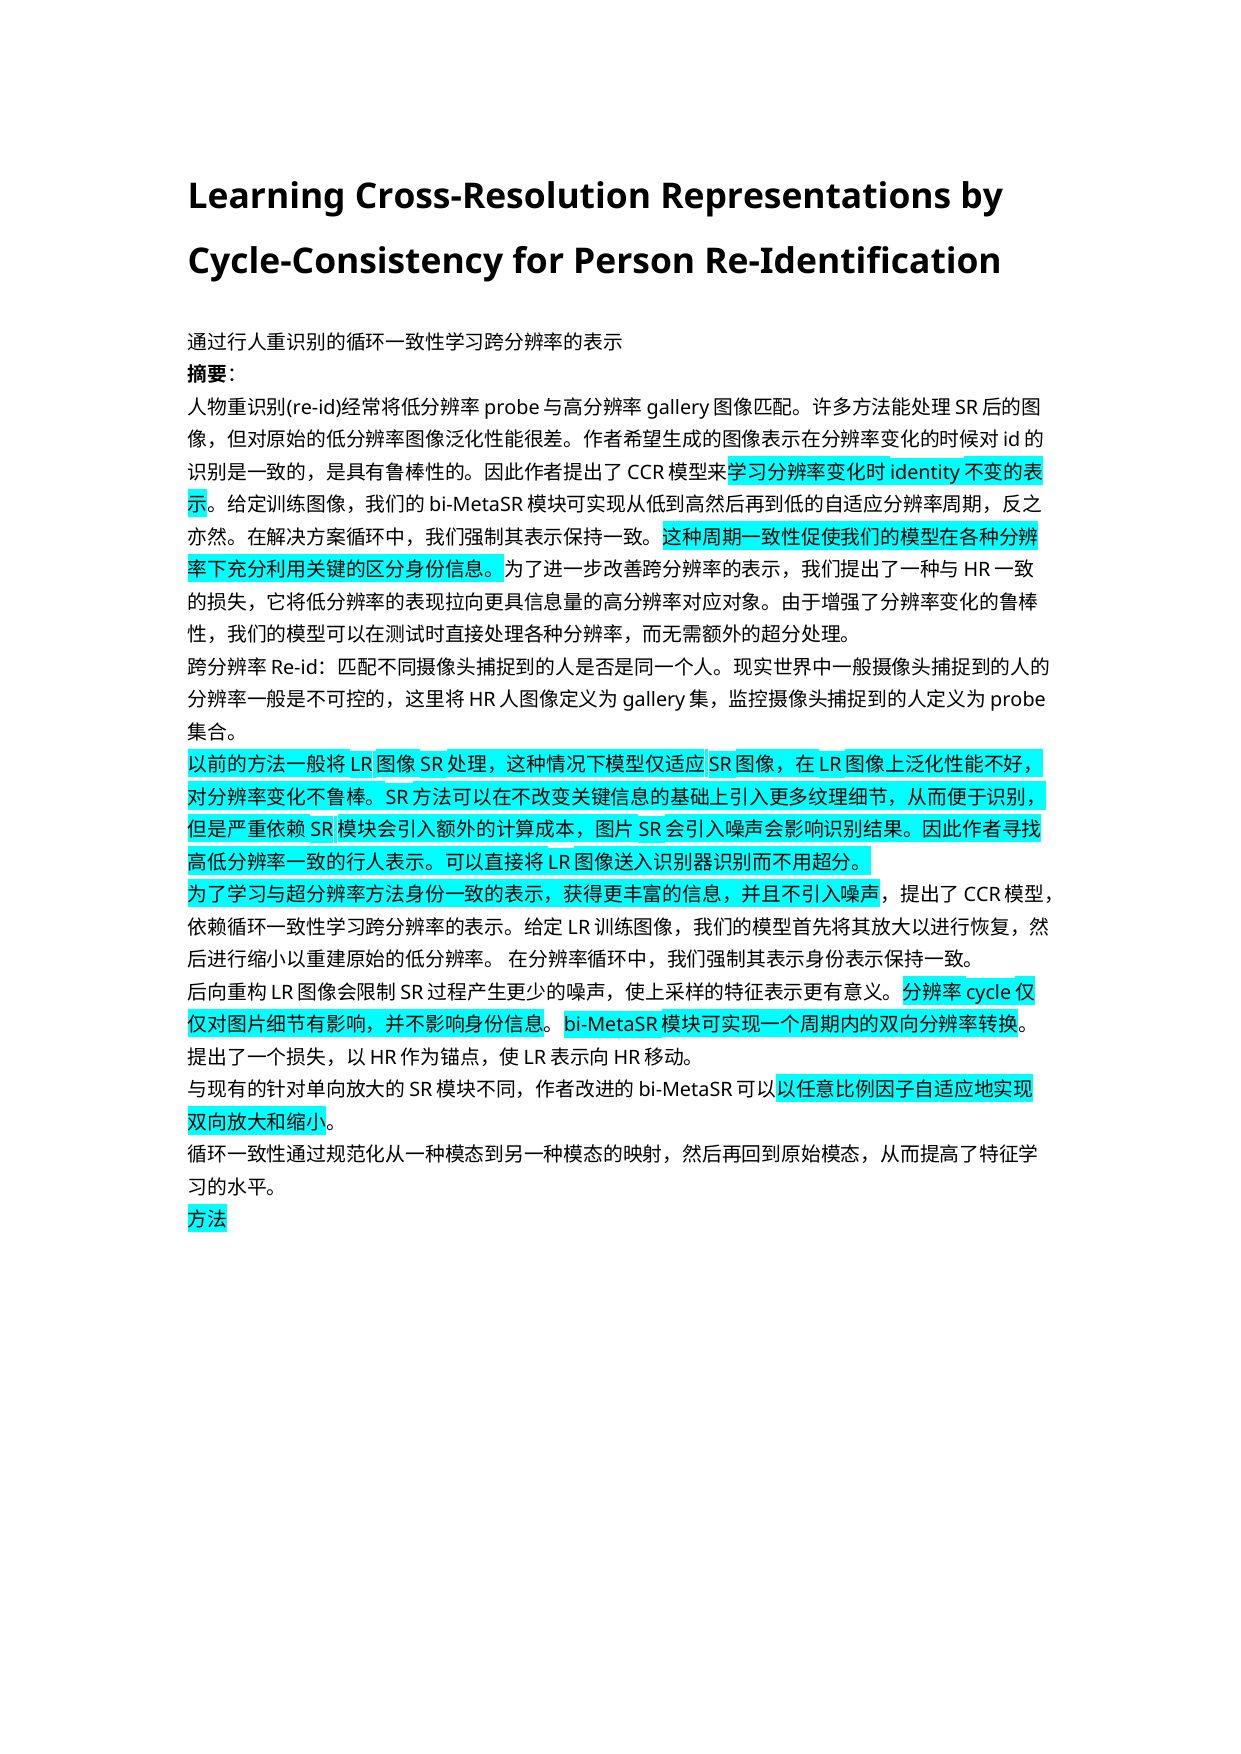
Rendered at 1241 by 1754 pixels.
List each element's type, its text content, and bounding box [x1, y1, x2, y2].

text 摘要： [187, 357, 1053, 389]
text 与现有的针对单向放大的SR模块不同，作者改进的bi-MetaSR可以以任意比例因子自适应地实现双向放大和缩小。 [187, 1072, 1053, 1137]
text Cycle-Consistency for Person Re-Identification [187, 227, 1053, 292]
text Learning Cross-Resolution Representations by [187, 162, 1053, 227]
text 后向重构LR图像会限制SR过程产生更少的噪声，使上采样的特征表示更有意义。分辨率cycle仅仅对图片细节有影响，并不影响身份信息。bi-MetaSR模块可实现一个周期内的双向分辨率转换。 [187, 974, 1053, 1039]
text 提出了一个损失，以HR作为锚点，使LR表示向HR移动。 [187, 1039, 1053, 1072]
text 方法 [187, 1202, 1053, 1234]
text 通过行人重识别的循环一致性学习跨分辨率的表示 [187, 324, 1053, 357]
text 循环一致性通过规范化从一种模态到另一种模态的映射，然后再回到原始模态，从而提高了特征学习的水平。 [187, 1137, 1053, 1202]
text 以前的方法一般将LR图像SR处理，这种情况下模型仅适应SR图像，在LR图像上泛化性能不好，对分辨率变化不鲁棒。SR方法可以在不改变关键信息的基础上引入更多纹理细节，从而便于识别，但是严重依赖SR模块会引入额外的计算成本，图片SR会引入噪声会影响识别结果。因此作者寻找高低分辨率一致的行人表示。可以直接将LR图像送入识别器识别而不用超分。 [187, 747, 1053, 877]
text 跨分辨率Re-id：匹配不同摄像头捕捉到的人是否是同一个人。现实世界中一般摄像头捕捉到的人的分辨率一般是不可控的，这里将HR人图像定义为gallery集，监控摄像头捕捉到的人定义为probe集合。 [187, 649, 1053, 747]
text 为了学习与超分辨率方法身份一致的表示，获得更丰富的信息，并且不引入噪声，提出了CCR模型，依赖循环一致性学习跨分辨率的表示。给定LR训练图像，我们的模型首先将其放大以进行恢复，然后进行缩小以重建原始的低分辨率。 在分辨率循环中，我们强制其表示身份表示保持一致。 [187, 877, 1053, 974]
text 人物重识别(re-id)经常将低分辨率probe与高分辨率gallery图像匹配。许多方法能处理SR后的图像，但对原始的低分辨率图像泛化性能很差。作者希望生成的图像表示在分辨率变化的时候对id的识别是一致的，是具有鲁棒性的。因此作者提出了CCR模型来学习分辨率变化时identity不变的表示。给定训练图像，我们的bi-MetaSR模块可实现从低到高然后再到低的自适应分辨率周期，反之亦然。在解决方案循环中，我们强制其表示保持一致。这种周期一致性促使我们的模型在各种分辨率下充分利用关键的区分身份信息。为了进一步改善跨分辨率的表示，我们提出了一种与HR一致的损失，它将低分辨率的表现拉向更具信息量的高分辨率对应对象。由于增强了分辨率变化的鲁棒性，我们的模型可以在测试时直接处理各种分辨率，而无需额外的超分处理。 [187, 389, 1053, 649]
